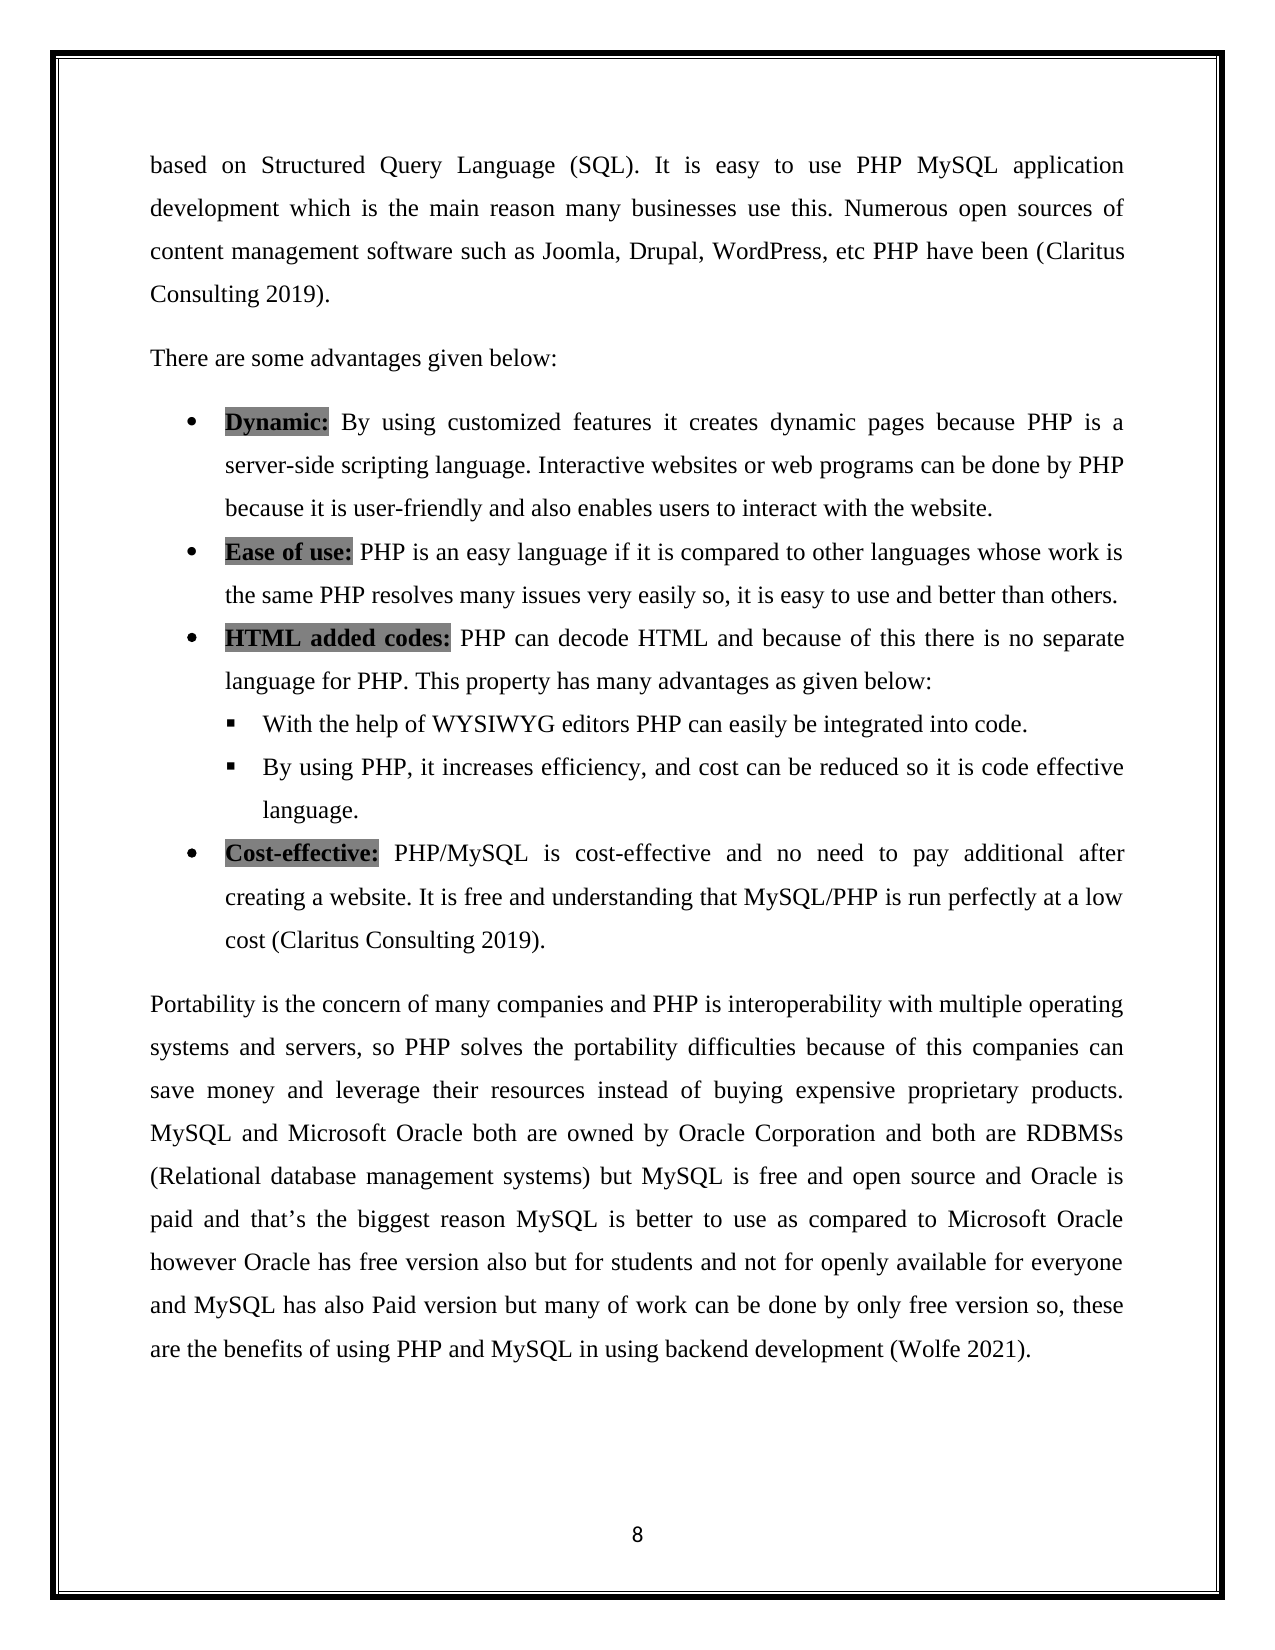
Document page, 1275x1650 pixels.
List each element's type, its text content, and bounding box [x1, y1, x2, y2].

list With the help of WYSIWYG editors PHP can easily be integrated into code. [225, 709, 1125, 738]
list Dynamic: By using customized features it creates dynamic pages because PHP is a server-side scripting language. Interactive websites or web programs can be done by PHP because it is user-friendly and also enables users to interact with the website. [187, 407, 1125, 522]
list HTML added codes: PHP can decode HTML and because of this there is no separate language for PHP. This property has many advantages as given below: [187, 623, 1125, 695]
list Cost-effective: PHP/MySQL is cost-effective and no need to pay additional after creating a website. It is free and understanding that MySQL/PHP is run perfectly at a low cost (Claritus Consulting 2019). [187, 838, 1125, 953]
text There are some advantages given below: [150, 343, 1125, 372]
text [150, 150, 1125, 308]
list By using PHP, it increases efficiency, and cost can be reduced so it is code effective language. [225, 752, 1125, 824]
list Ease of use: PHP is an easy language if it is compared to other languages whose work is the same PHP resolves many issues very easily so, it is easy to use and better than others. [187, 537, 1125, 608]
text Portability is the concern of many companies and PHP is interoperability with multiple operating systems and servers, so PHP solves the portability difficulties because of this companies can save money and leverage their resources instead of buying expensive proprietary products. MySQL and Microsoft Oracle both are owned by Oracle Corporation and both are RDBMSs (Relational database management systems) but MySQL is free and open source and Oracle is paid and that’s the biggest reason MySQL is better to use as compared to Microsoft Oracle however Oracle has free version also but for students and not for openly available for everyone and MySQL has also Paid version but many of work can be done by only free version so, these are the benefits of using PHP and MySQL in using backend development (Wolfe 2021). [150, 989, 1125, 1362]
